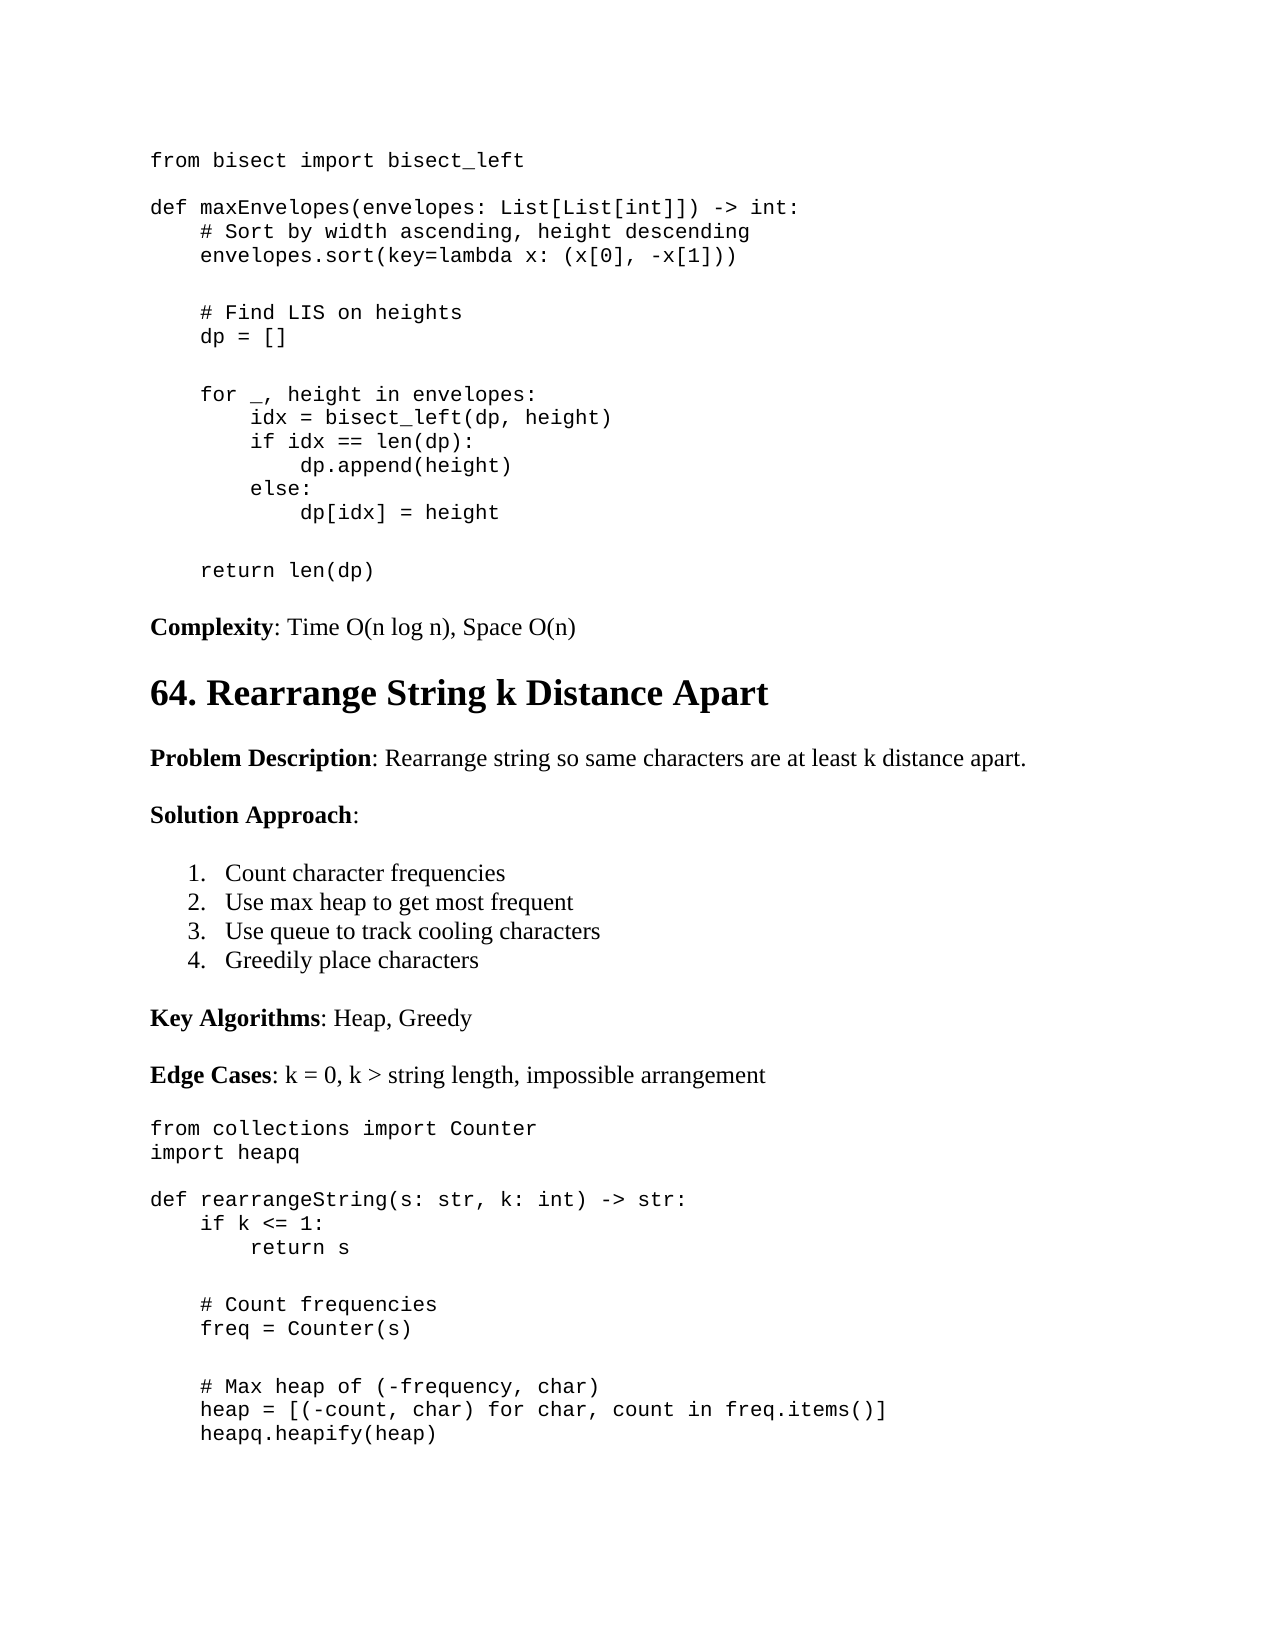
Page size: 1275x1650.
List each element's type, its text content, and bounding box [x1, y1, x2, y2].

text # Find LIS on heights [150, 302, 1125, 326]
text Problem Description: Rearrange string so same characters are at least k distance apart. [150, 743, 1125, 771]
text dp.append(height) [150, 454, 1125, 478]
list Use queue to track cooling characters [187, 916, 1125, 945]
text import heapq [150, 1142, 1125, 1166]
text from collections import Counter [150, 1118, 1125, 1142]
text dp[idx] = height [150, 502, 1125, 526]
text # Count frequencies [150, 1294, 1125, 1318]
text envelopes.sort(key=lambda x: (x[0], -x[1])) [150, 244, 1125, 268]
list Count character frequencies [187, 858, 1125, 887]
text if k <= 1: [150, 1213, 1125, 1237]
text return s [150, 1237, 1125, 1260]
list Use max heap to get most frequent [187, 887, 1125, 916]
list Greedily place characters [187, 945, 1125, 973]
text freq = Counter(s) [150, 1318, 1125, 1342]
text if idx == len(dp): [150, 431, 1125, 454]
text idx = bisect_left(dp, height) [150, 407, 1125, 431]
text dp = [] [150, 326, 1125, 349]
text # Max heap of (-frequency, char) [150, 1376, 1125, 1399]
text heap = [(-count, char) for char, count in freq.items()] [150, 1399, 1125, 1423]
text from bisect import bisect_left [150, 150, 1125, 174]
text return len(dp) [150, 559, 1125, 583]
text def rearrangeString(s: str, k: int) -> str: [150, 1189, 1125, 1213]
text Complexity: Time O(n log n), Space O(n) [150, 612, 1125, 641]
text Solution Approach: [150, 801, 1125, 829]
text heapq.heapify(heap) [150, 1423, 1125, 1447]
text def maxEnvelopes(envelopes: List[List[int]]) -> int: [150, 197, 1125, 221]
text Edge Cases: k = 0, k > string length, impossible arrangement [150, 1061, 1125, 1089]
text else: [150, 478, 1125, 502]
text for _, height in envelopes: [150, 384, 1125, 407]
text # Sort by width ascending, height descending [150, 221, 1125, 244]
text Key Algorithms: Heap, Greedy [150, 1003, 1125, 1031]
text 64. Rearrange String k Distance Apart [150, 670, 1125, 713]
